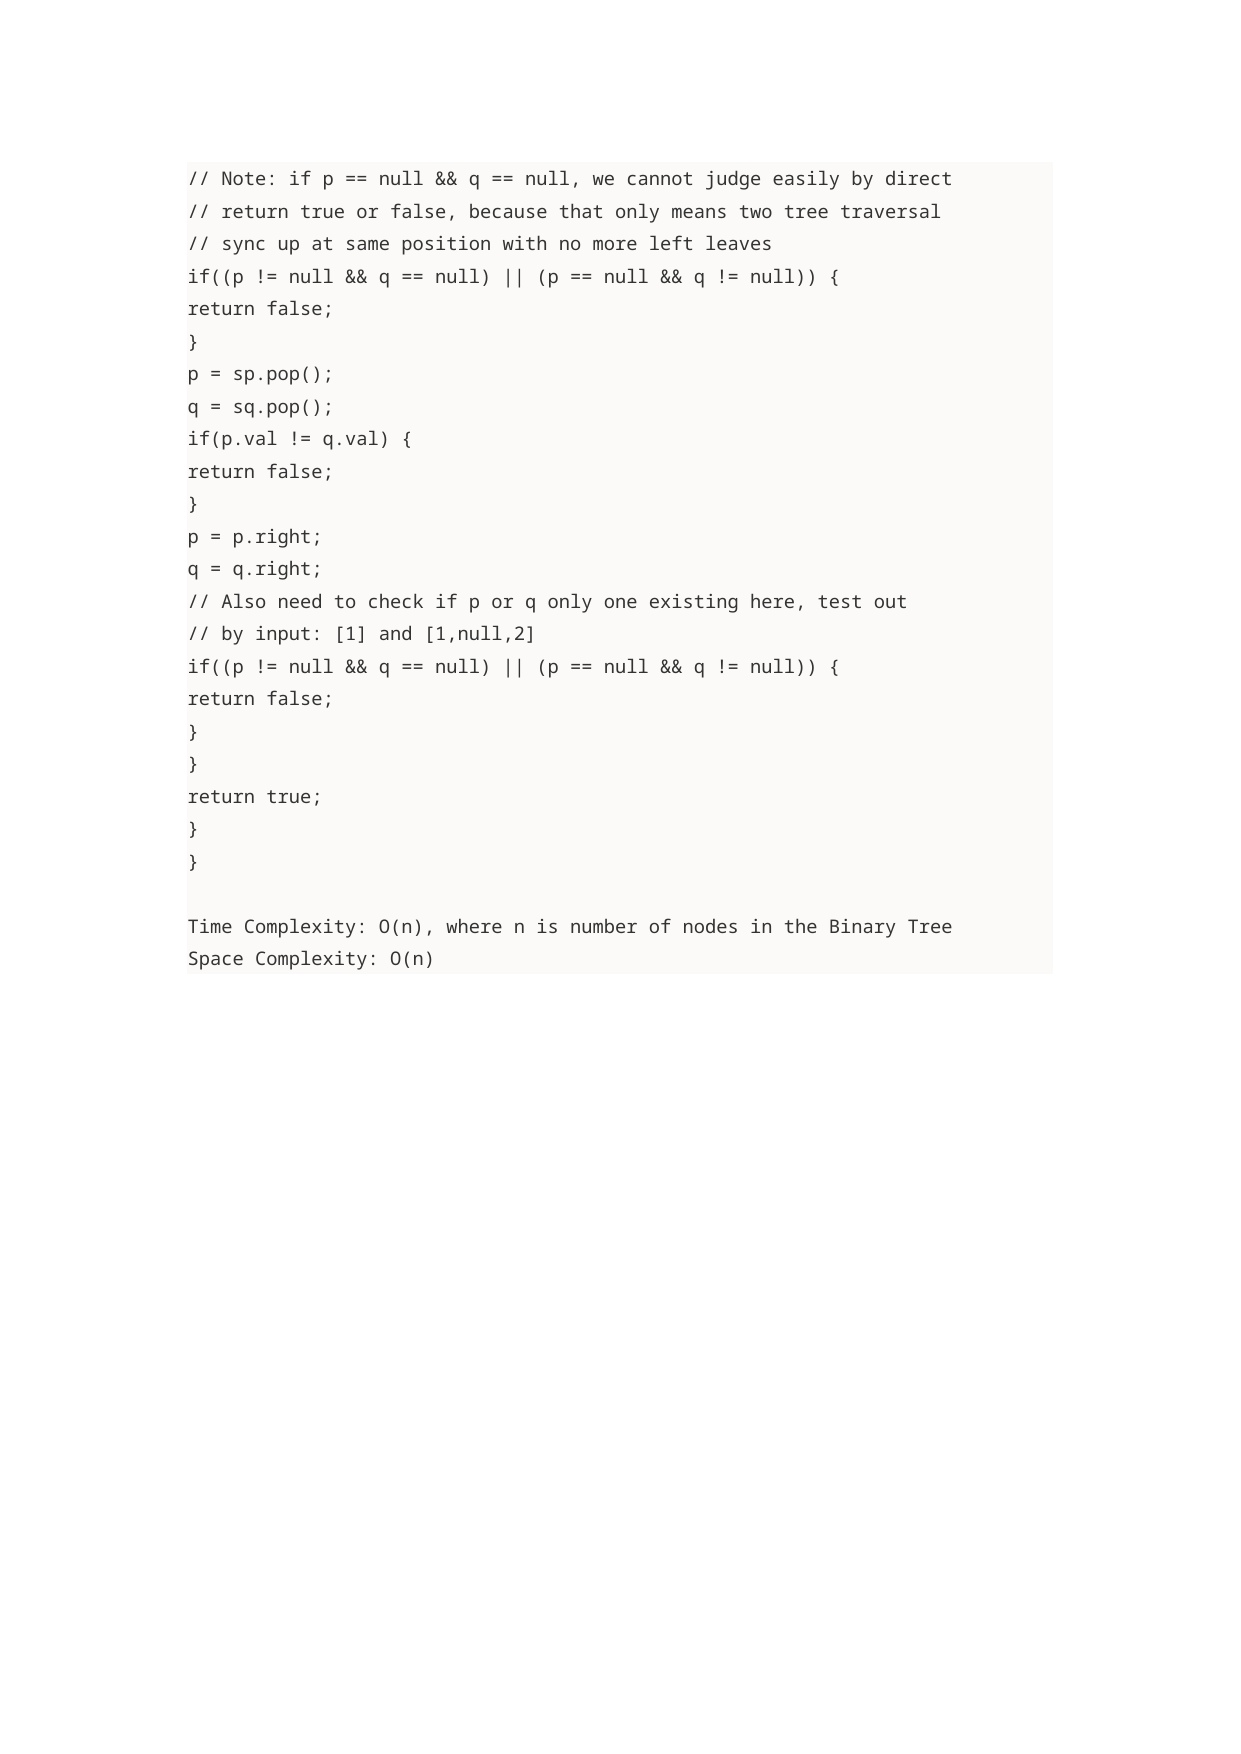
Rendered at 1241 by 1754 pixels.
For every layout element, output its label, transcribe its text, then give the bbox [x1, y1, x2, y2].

text p = sp.pop(); [187, 357, 1053, 389]
text // sync up at same position with no more left leaves [187, 227, 1053, 259]
text return true; [187, 779, 1053, 812]
text } [187, 714, 1053, 747]
text } [187, 487, 1053, 519]
text } [187, 747, 1053, 779]
text p = p.right; [187, 519, 1053, 552]
text if((p != null && q == null) || (p == null && q != null)) { [187, 649, 1053, 682]
text return false; [187, 454, 1053, 487]
text if(p.val != q.val) { [187, 422, 1053, 454]
text return false; [187, 292, 1053, 324]
text q = sq.pop(); [187, 389, 1053, 422]
text // by input: [1] and [1,null,2] [187, 617, 1053, 649]
text if((p != null && q == null) || (p == null && q != null)) { [187, 259, 1053, 292]
text // Note: if p == null && q == null, we cannot judge easily by direct [187, 162, 1053, 194]
text // Also need to check if p or q only one existing here, test out [187, 584, 1053, 617]
text return false; [187, 682, 1053, 714]
text } [187, 812, 1053, 844]
text Space Complexity: O(n) [187, 942, 1053, 974]
text Time Complexity: O(n), where n is number of nodes in the Binary Tree [187, 909, 1053, 942]
text // return true or false, because that only means two tree traversal [187, 194, 1053, 227]
text } [187, 324, 1053, 357]
text q = q.right; [187, 552, 1053, 584]
text } [187, 844, 1053, 877]
